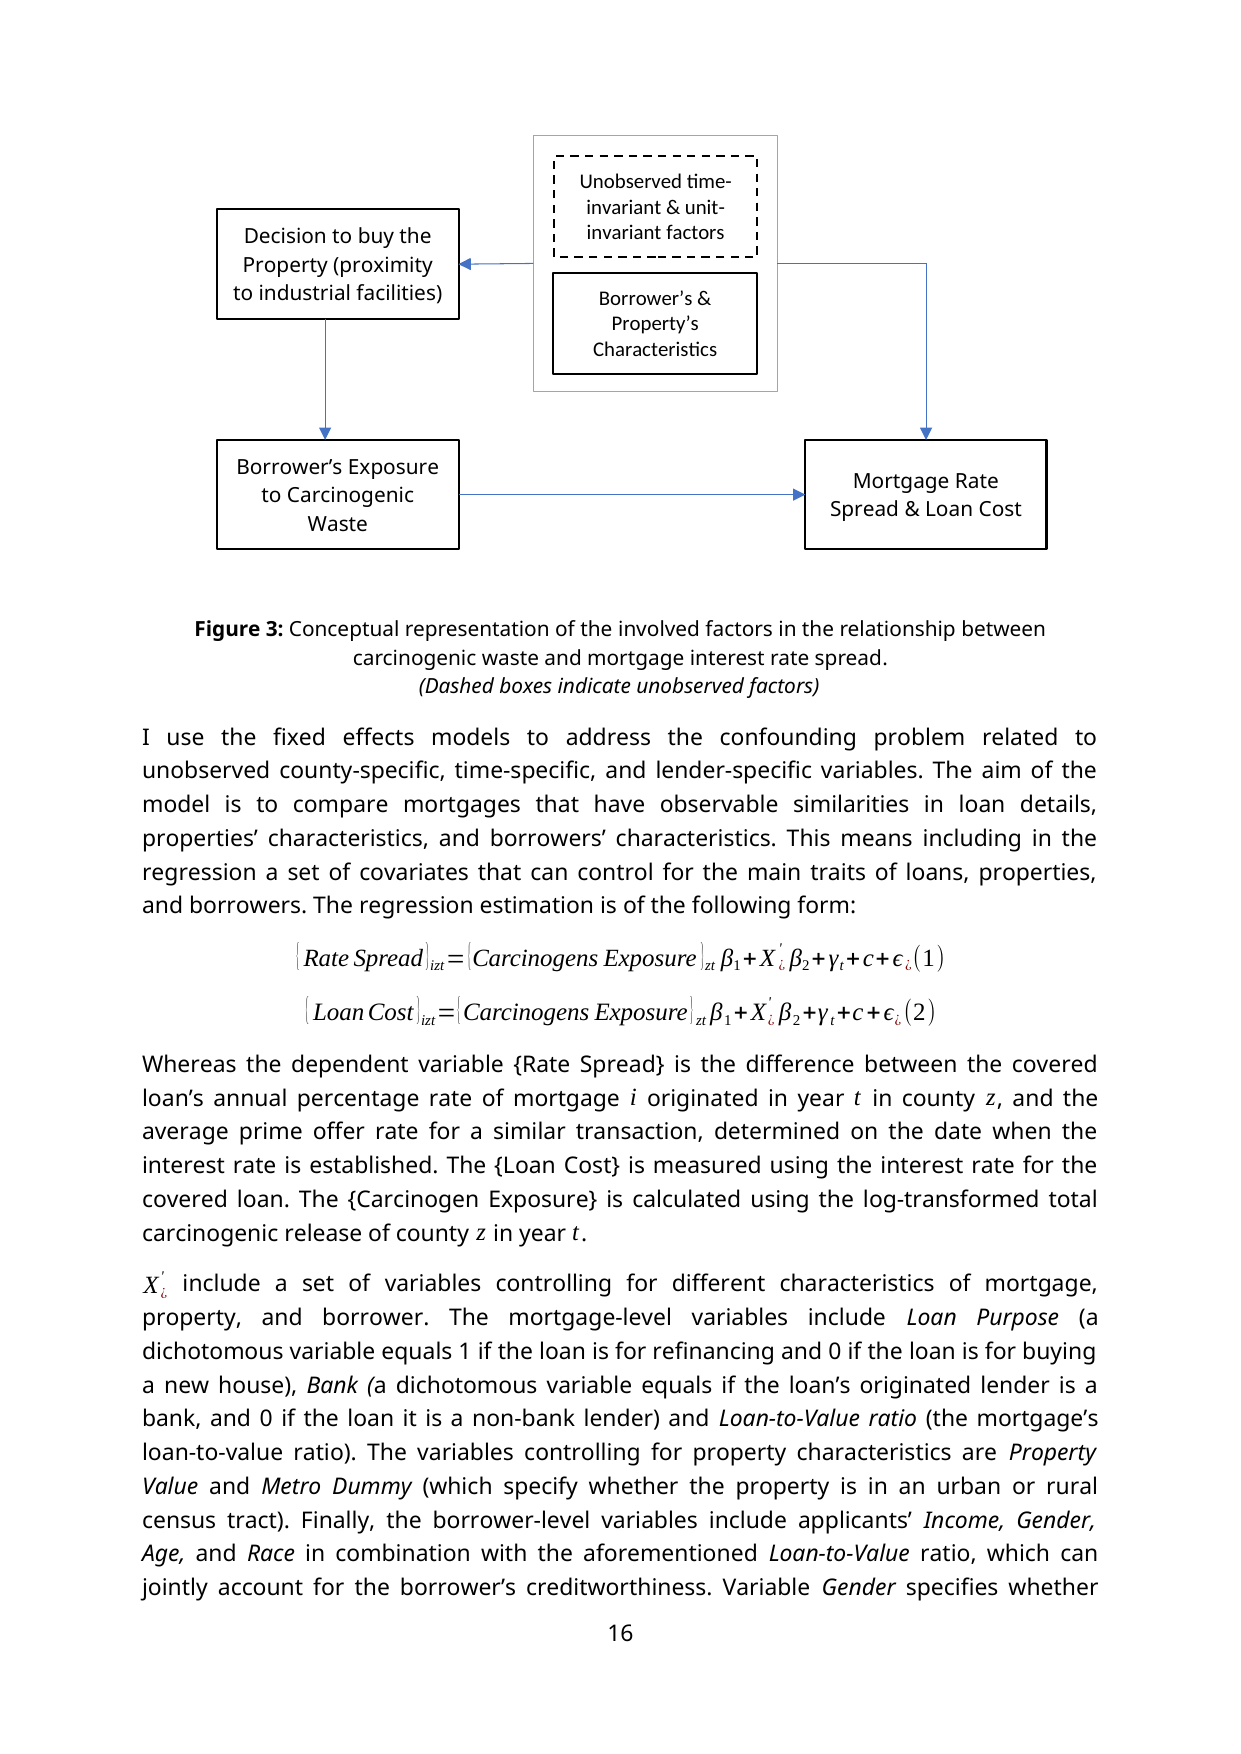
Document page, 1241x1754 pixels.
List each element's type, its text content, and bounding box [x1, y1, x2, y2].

text Figure 3: Conceptual representation of the involved factors in the relationship between carcinogenic waste and mortgage interest rate spread. [142, 614, 1098, 671]
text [142, 1267, 1098, 1602]
text Whereas the dependent variable {Rate Spread} is the difference between the covered loan’s annual percentage rate of mortgage originated in year in county , and the average prime offer rate for a similar transaction, determined on the date when the interest rate is established. The {Loan Cost} is measured using the interest rate for the covered loan. The {Carcinogen Exposure} is calculated using the log-transformed total carcinogenic release of county in year . [142, 1048, 1098, 1248]
text (Dashed boxes indicate unobserved factors) [142, 671, 1098, 700]
text I use the fixed effects models to address the confounding problem related to unobserved county-specific, time-specific, and lender-specific variables. The aim of the model is to compare mortgages that have observable similarities in loan details, properties’ characteristics, and borrowers’ characteristics. This means including in the regression a set of covariates that can control for the main traits of loans, properties, and borrowers. The regression estimation is of the following form: [142, 721, 1098, 921]
